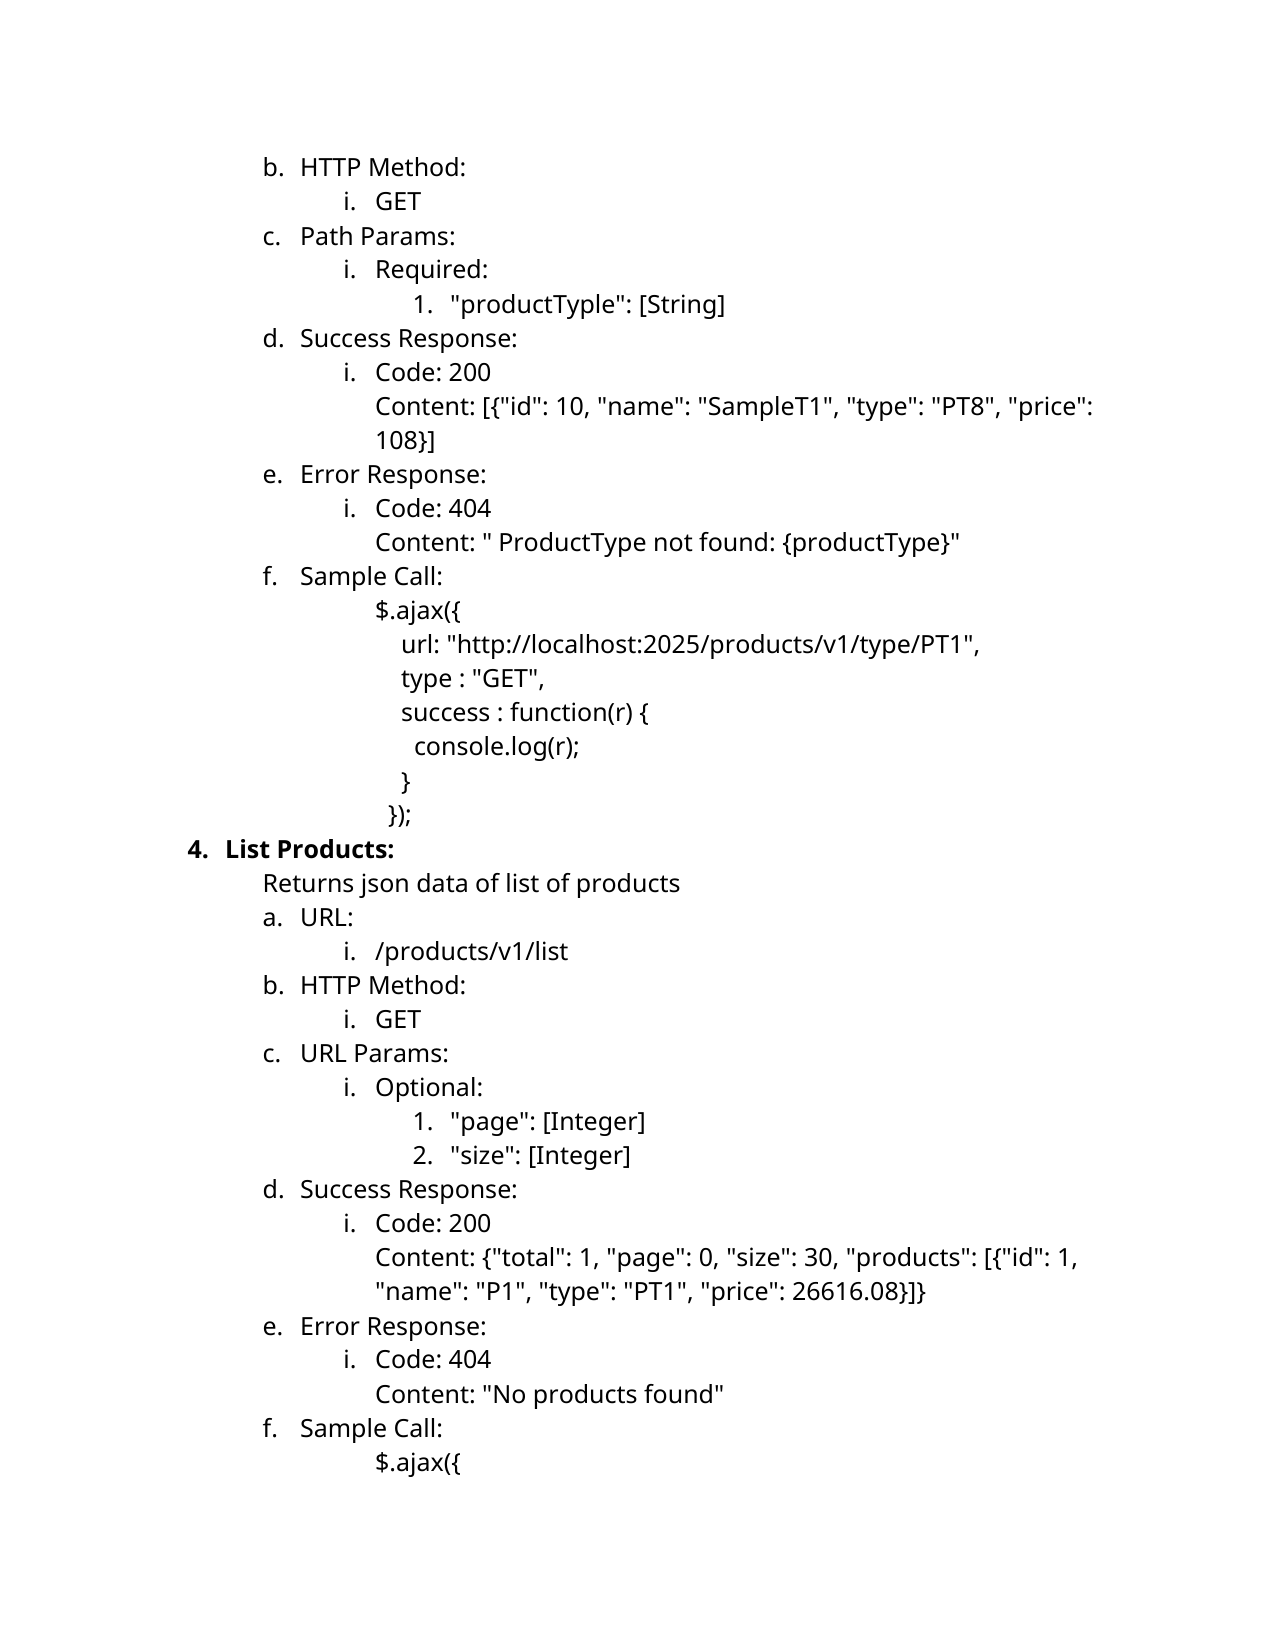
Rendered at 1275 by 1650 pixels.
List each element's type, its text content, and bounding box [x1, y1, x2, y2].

list Error Response: [262, 1308, 1125, 1342]
list "page": [Integer] [412, 1104, 1125, 1138]
list "size": [Integer] [412, 1138, 1125, 1172]
list Optional: [356, 1070, 1125, 1104]
list Error Response: [262, 457, 1125, 491]
list url: "http://localhost:2025/products/v1/type/PT1", [375, 627, 1125, 661]
list GET [356, 184, 1125, 218]
list type : "GET", [375, 661, 1125, 695]
list Code: 404 [356, 1342, 1125, 1376]
list HTTP Method: [262, 150, 1125, 184]
list Code: 200 [356, 354, 1125, 388]
list Success Response: [262, 320, 1125, 354]
list Sample Call: [262, 1410, 1125, 1444]
list Path Params: [262, 218, 1125, 252]
list URL: [262, 899, 1125, 933]
list Code: 200 [356, 1206, 1125, 1240]
list Content: " ProductType not found: {productType}" [375, 525, 1125, 559]
list Sample Call: [262, 559, 1125, 593]
list List Products: [187, 831, 1125, 865]
text Returns json data of list of products [187, 865, 1125, 899]
list Required: [356, 252, 1125, 286]
list "productTyple": [String] [412, 286, 1125, 320]
list Content: {"total": 1, "page": 0, "size": 30, "products": [{"id": 1, "name": "P1", "type": "PT1", "price": 26616.08}]} [375, 1240, 1125, 1308]
list GET [356, 1002, 1125, 1036]
list /products/v1/list [356, 933, 1125, 967]
list HTTP Method: [262, 967, 1125, 1002]
list Content: [{"id": 10, "name": "SampleT1", "type": "PT8", "price": 108}] [375, 388, 1125, 457]
list Success Response: [262, 1172, 1125, 1206]
list Code: 404 [356, 491, 1125, 525]
list $.ajax({ [375, 593, 1125, 627]
list $.ajax({ [375, 1444, 1125, 1478]
list URL Params: [262, 1036, 1125, 1070]
list success : function(r) { [375, 695, 1125, 729]
list } [375, 763, 1125, 797]
list }); [375, 797, 1125, 831]
list console.log(r); [375, 729, 1125, 763]
list Content: "No products found" [375, 1376, 1125, 1410]
